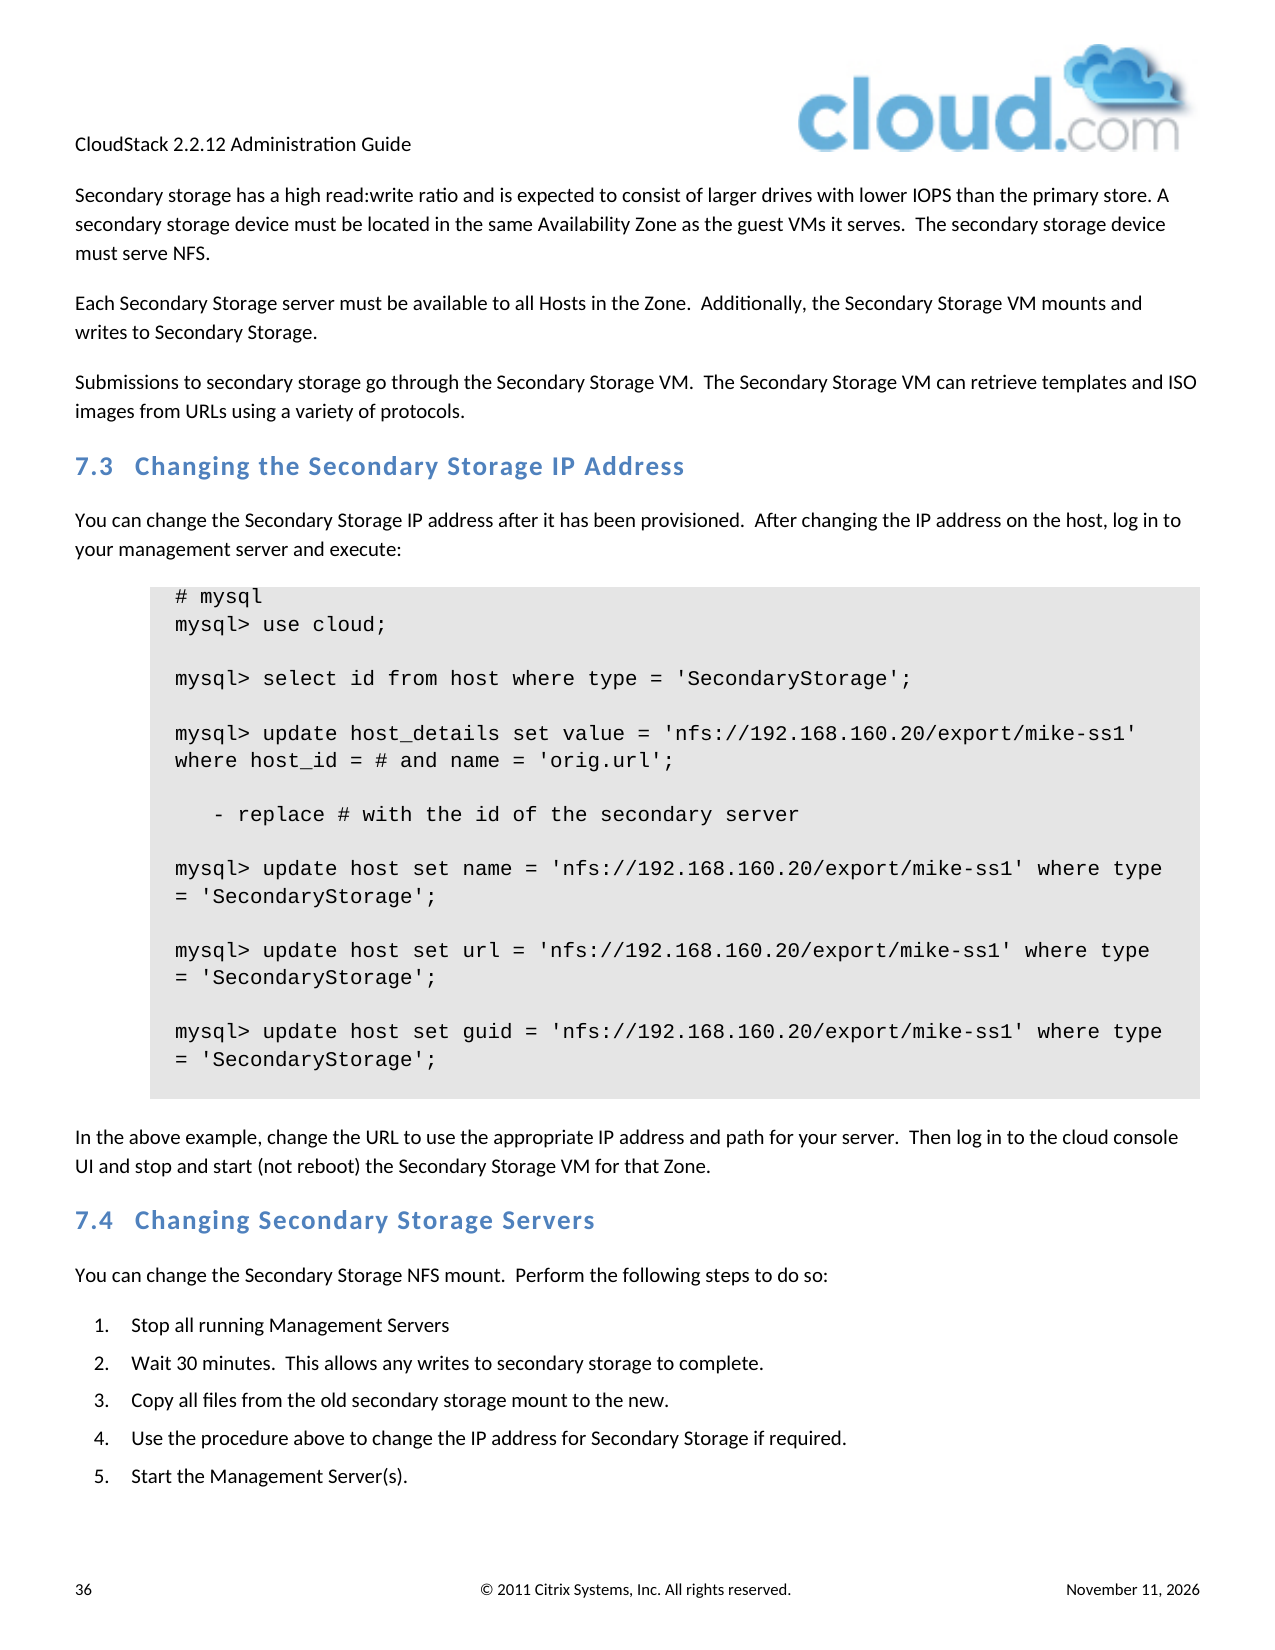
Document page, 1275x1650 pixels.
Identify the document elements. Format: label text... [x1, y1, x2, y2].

text You can change the Secondary Storage NFS mount. Perform the following steps to do so: [75, 1262, 1200, 1287]
list Use the procedure above to change the IP address for Secondary Storage if required. [94, 1426, 1200, 1451]
text Submissions to secondary storage go through the Secondary Storage VM. The Secondary Storage VM can retrieve templates and ISO images from URLs using a variety of protocols. [75, 369, 1200, 424]
text mysql> update host set guid = 'nfs://192.168.160.20/export/mike-ss1' where type [150, 1022, 1200, 1045]
text mysql> update host set url = 'nfs://192.168.160.20/export/mike-ss1' where type [150, 940, 1200, 964]
text # mysql [150, 587, 1200, 610]
text = 'SecondaryStorage'; [150, 967, 1200, 991]
text mysql> update host_details set value = 'nfs://192.168.160.20/export/mike-ss1' [150, 722, 1200, 746]
text In the above example, change the URL to use the appropriate IP address and path for your server. Then log in to the cloud console UI and stop and start (not reboot) the Secondary Storage VM for that Zone. [75, 1124, 1200, 1178]
text = 'SecondaryStorage'; [150, 1049, 1200, 1072]
text where host_id = # and name = 'orig.url'; [150, 750, 1200, 773]
text Secondary storage has a high read:write ratio and is expected to consist of larger drives with lower IOPS than the primary store. A secondary storage device must be located in the same Availability Zone as the guest VMs it serves. The secondary storage device must serve NFS. [75, 182, 1200, 266]
list Start the Management Server(s). [94, 1463, 1200, 1489]
text = 'SecondaryStorage'; [150, 886, 1200, 909]
text mysql> use cloud; [150, 614, 1200, 637]
picture [798, 44, 1200, 152]
list Wait 30 minutes. This allows any writes to secondary storage to complete. [94, 1350, 1200, 1375]
text You can change the Secondary Storage IP address after it has been provisioned. After changing the IP address on the host, log in to your management server and execute: [75, 507, 1200, 562]
text Each Secondary Storage server must be available to all Hosts in the Zone. Additionally, the Secondary Storage VM mounts and writes to Secondary Storage. [75, 290, 1200, 345]
text mysql> update host set name = 'nfs://192.168.160.20/export/mike-ss1' where type [150, 858, 1200, 882]
subtitle Changing Secondary Storage Servers [75, 1203, 1200, 1236]
list Copy all files from the old secondary storage mount to the new. [94, 1388, 1200, 1413]
text mysql> select id from host where type = 'SecondaryStorage'; [150, 668, 1200, 692]
text - replace # with the id of the secondary server [150, 804, 1200, 828]
subtitle Changing the Secondary Storage IP Address [75, 449, 1200, 482]
list Stop all running Management Servers [94, 1312, 1200, 1337]
